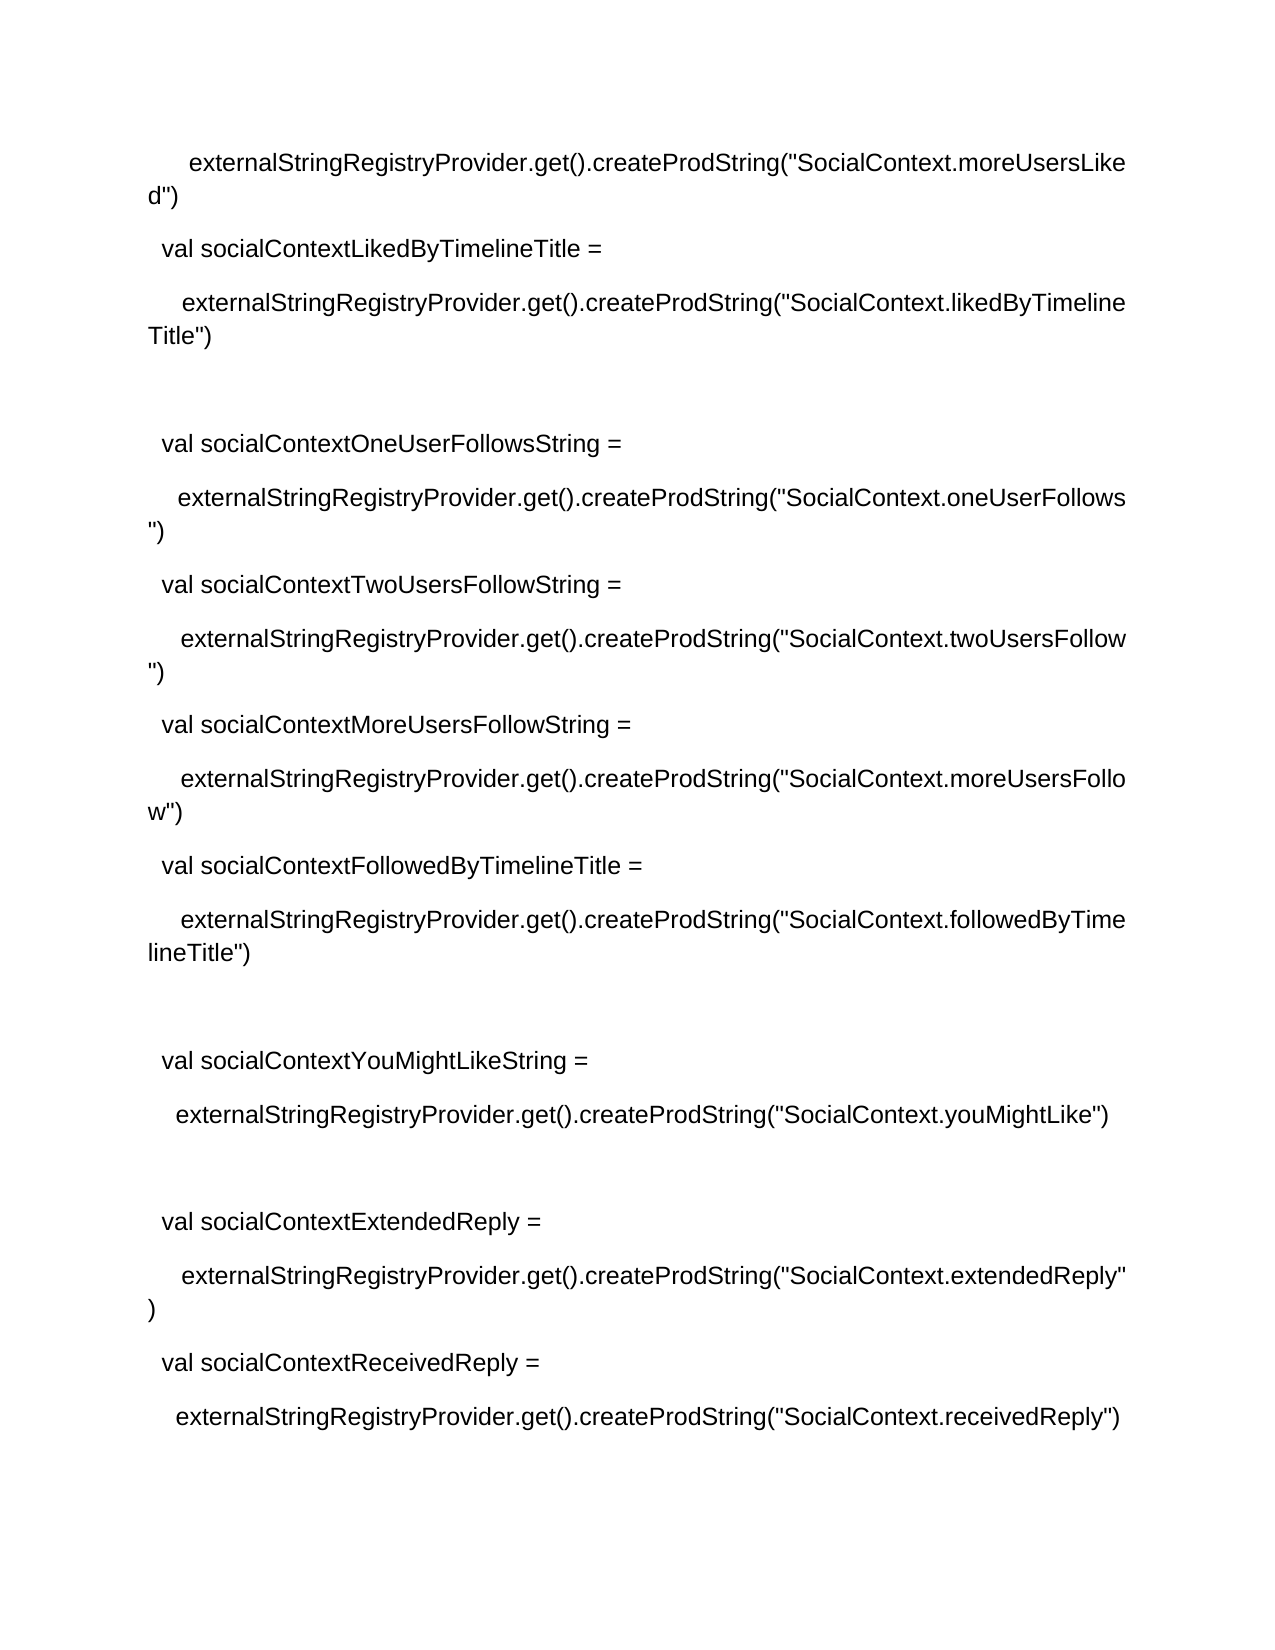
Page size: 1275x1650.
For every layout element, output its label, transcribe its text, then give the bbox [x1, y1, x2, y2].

text val socialContextOneUserFollowsString = [148, 429, 1127, 458]
text externalStringRegistryProvider.get().createProdString("SocialContext.twoUsersFollow") [148, 624, 1127, 685]
text val socialContextLikedByTimelineTitle = [148, 234, 1127, 263]
text val socialContextMoreUsersFollowString = [148, 711, 1127, 739]
text externalStringRegistryProvider.get().createProdString("SocialContext.moreUsersLiked") [148, 148, 1127, 209]
text externalStringRegistryProvider.get().createProdString("SocialContext.followedByTimelineTitle") [148, 905, 1127, 967]
text externalStringRegistryProvider.get().createProdString("SocialContext.likedByTimelineTitle") [148, 288, 1127, 350]
text val socialContextFollowedByTimelineTitle = [148, 851, 1127, 880]
text externalStringRegistryProvider.get().createProdString("SocialContext.receivedReply") [148, 1402, 1127, 1431]
text externalStringRegistryProvider.get().createProdString("SocialContext.moreUsersFollow") [148, 764, 1127, 826]
text val socialContextReceivedReply = [148, 1348, 1127, 1377]
text externalStringRegistryProvider.get().createProdString("SocialContext.extendedReply") [148, 1261, 1127, 1323]
text val socialContextYouMightLikeString = [148, 1046, 1127, 1074]
text val socialContextExtendedReply = [148, 1207, 1127, 1236]
text externalStringRegistryProvider.get().createProdString("SocialContext.youMightLike") [148, 1100, 1127, 1128]
text externalStringRegistryProvider.get().createProdString("SocialContext.oneUserFollows") [148, 483, 1127, 545]
text val socialContextTwoUsersFollowString = [148, 570, 1127, 598]
